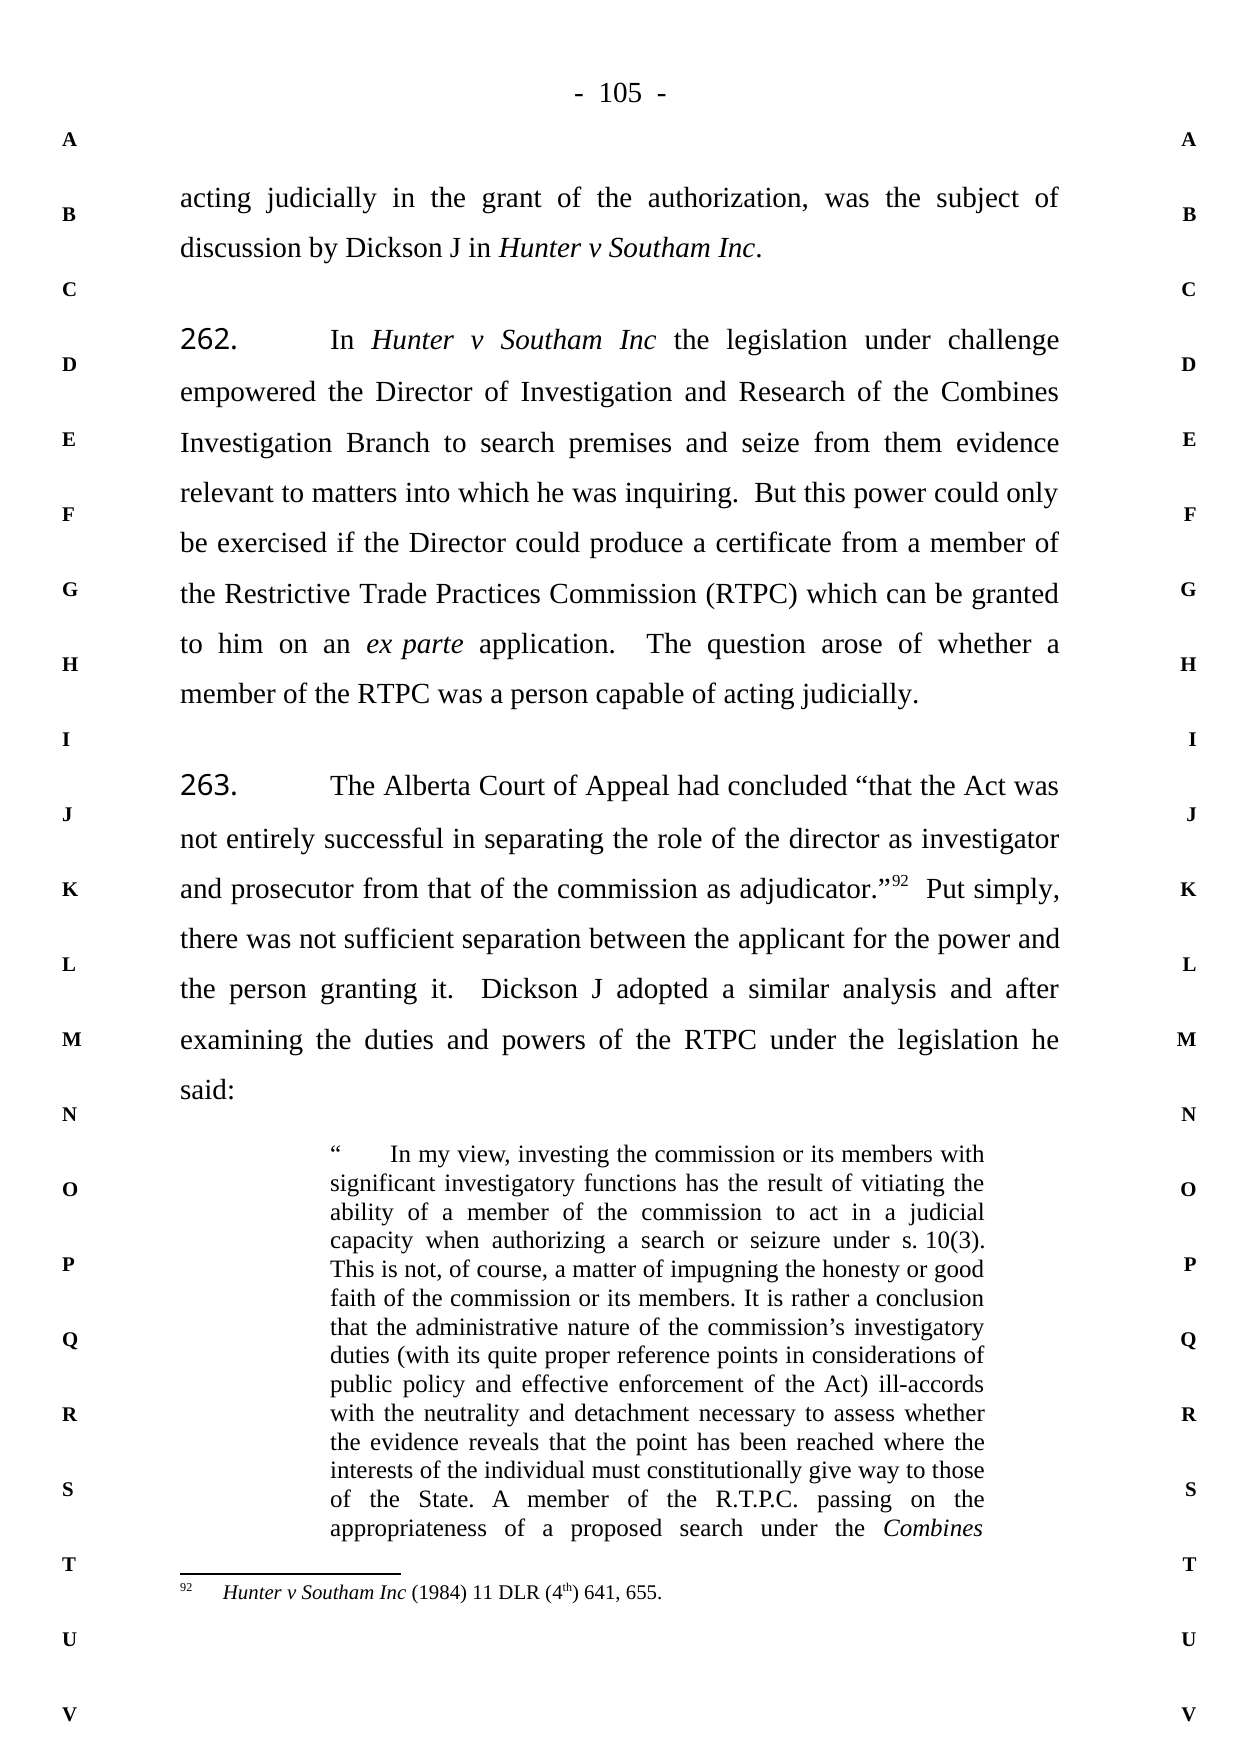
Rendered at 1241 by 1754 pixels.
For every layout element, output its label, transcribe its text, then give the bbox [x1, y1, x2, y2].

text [330, 1139, 985, 1542]
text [180, 180, 1060, 264]
text In Hunter v Southam Inc the legislation under challenge empowered the Director of Investigation and Research of the Combines Investigation Branch to search premises and seize from them evidence relevant to matters into which he was inquiring. But this power could only be exercised if the Director could produce a certificate from a member of the Restrictive Trade Practices Commission (RTPC) which can be granted to him on an ex parte application. The question arose of whether a member of the RTPC was a person capable of acting judicially. [180, 318, 1060, 710]
text The Alberta Court of Appeal had concluded “that the Act was not entirely successful in separating the role of the director as investigator and prosecutor from that of the commission as adjudicator.” Put simply, there was not sufficient separation between the applicant for the power and the person granting it. Dickson J adopted a similar analysis and after examining the duties and powers of the RTPC under the legislation he said: [180, 764, 1060, 1106]
